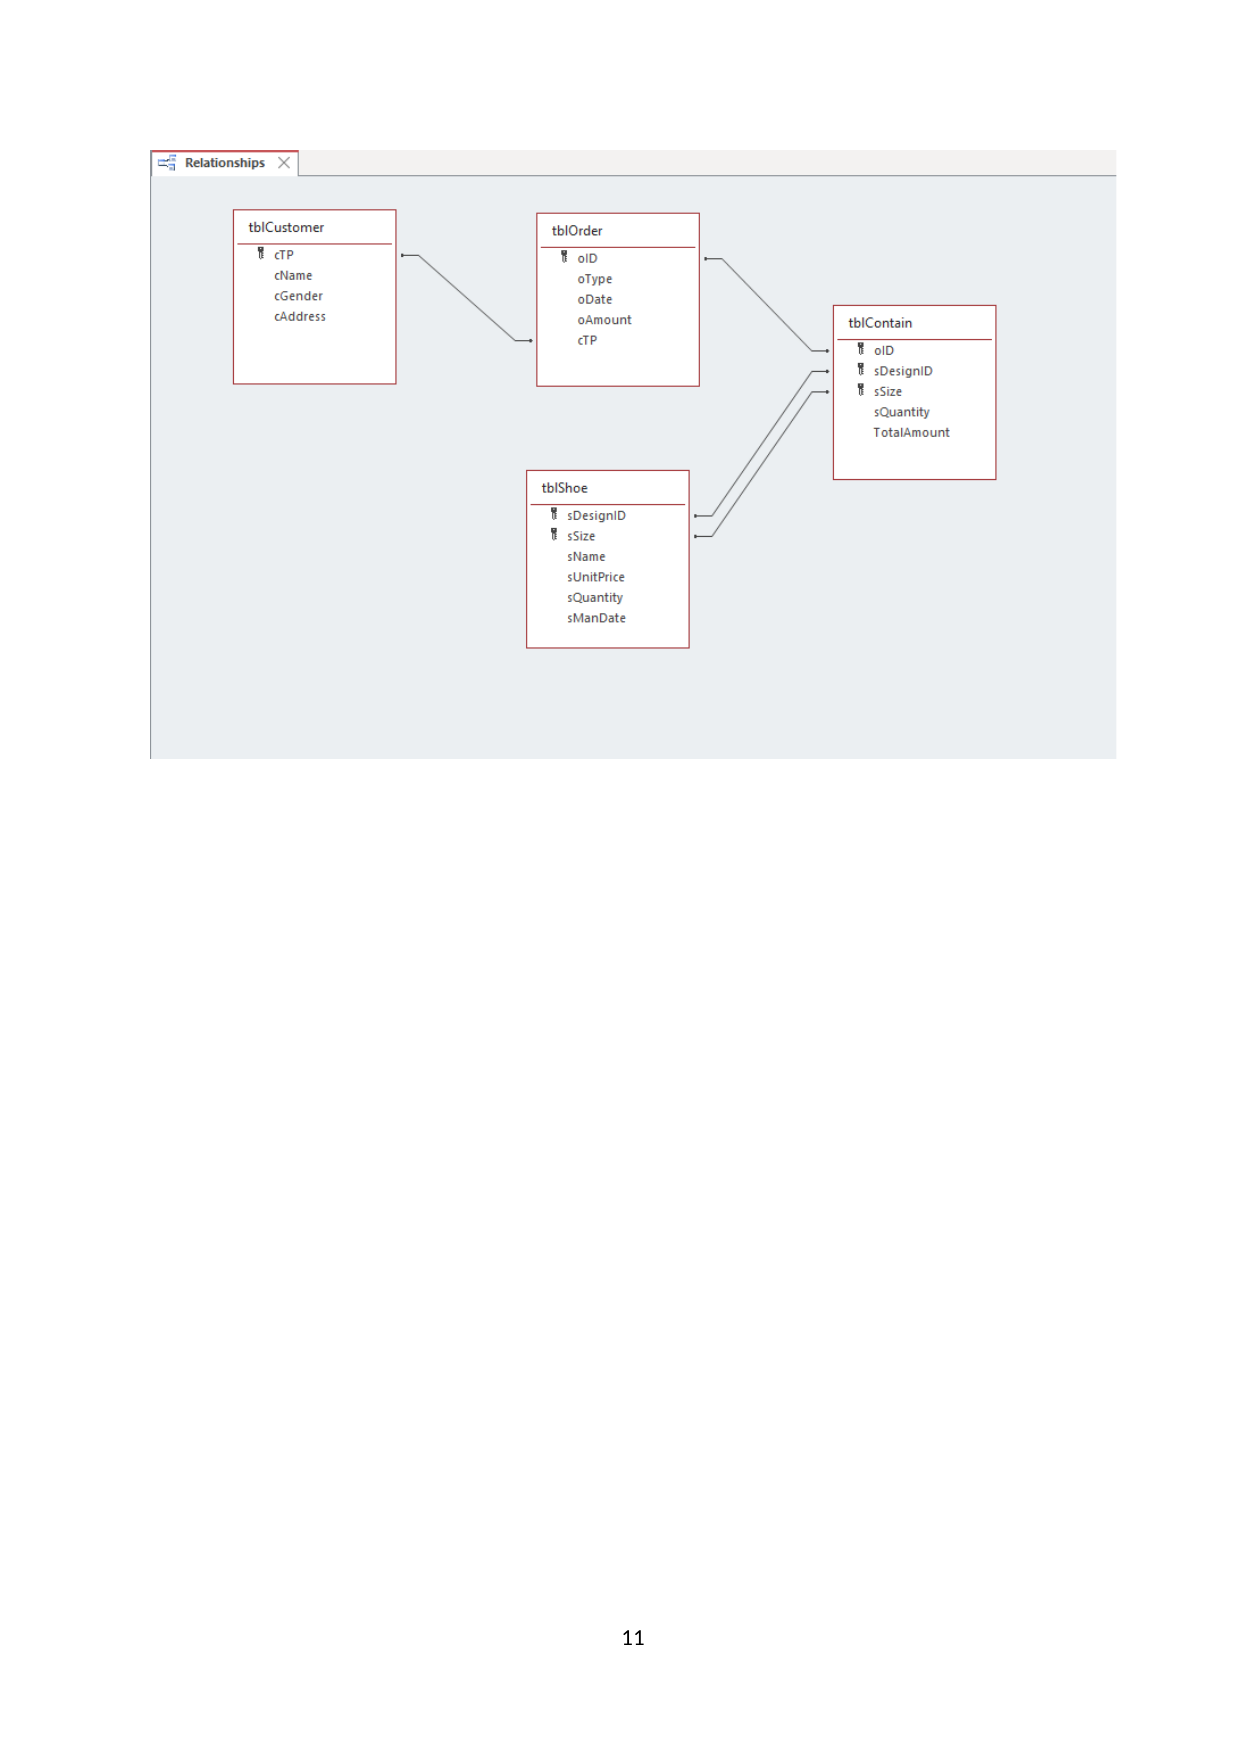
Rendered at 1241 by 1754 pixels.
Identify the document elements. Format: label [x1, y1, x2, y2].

picture [150, 150, 1117, 759]
